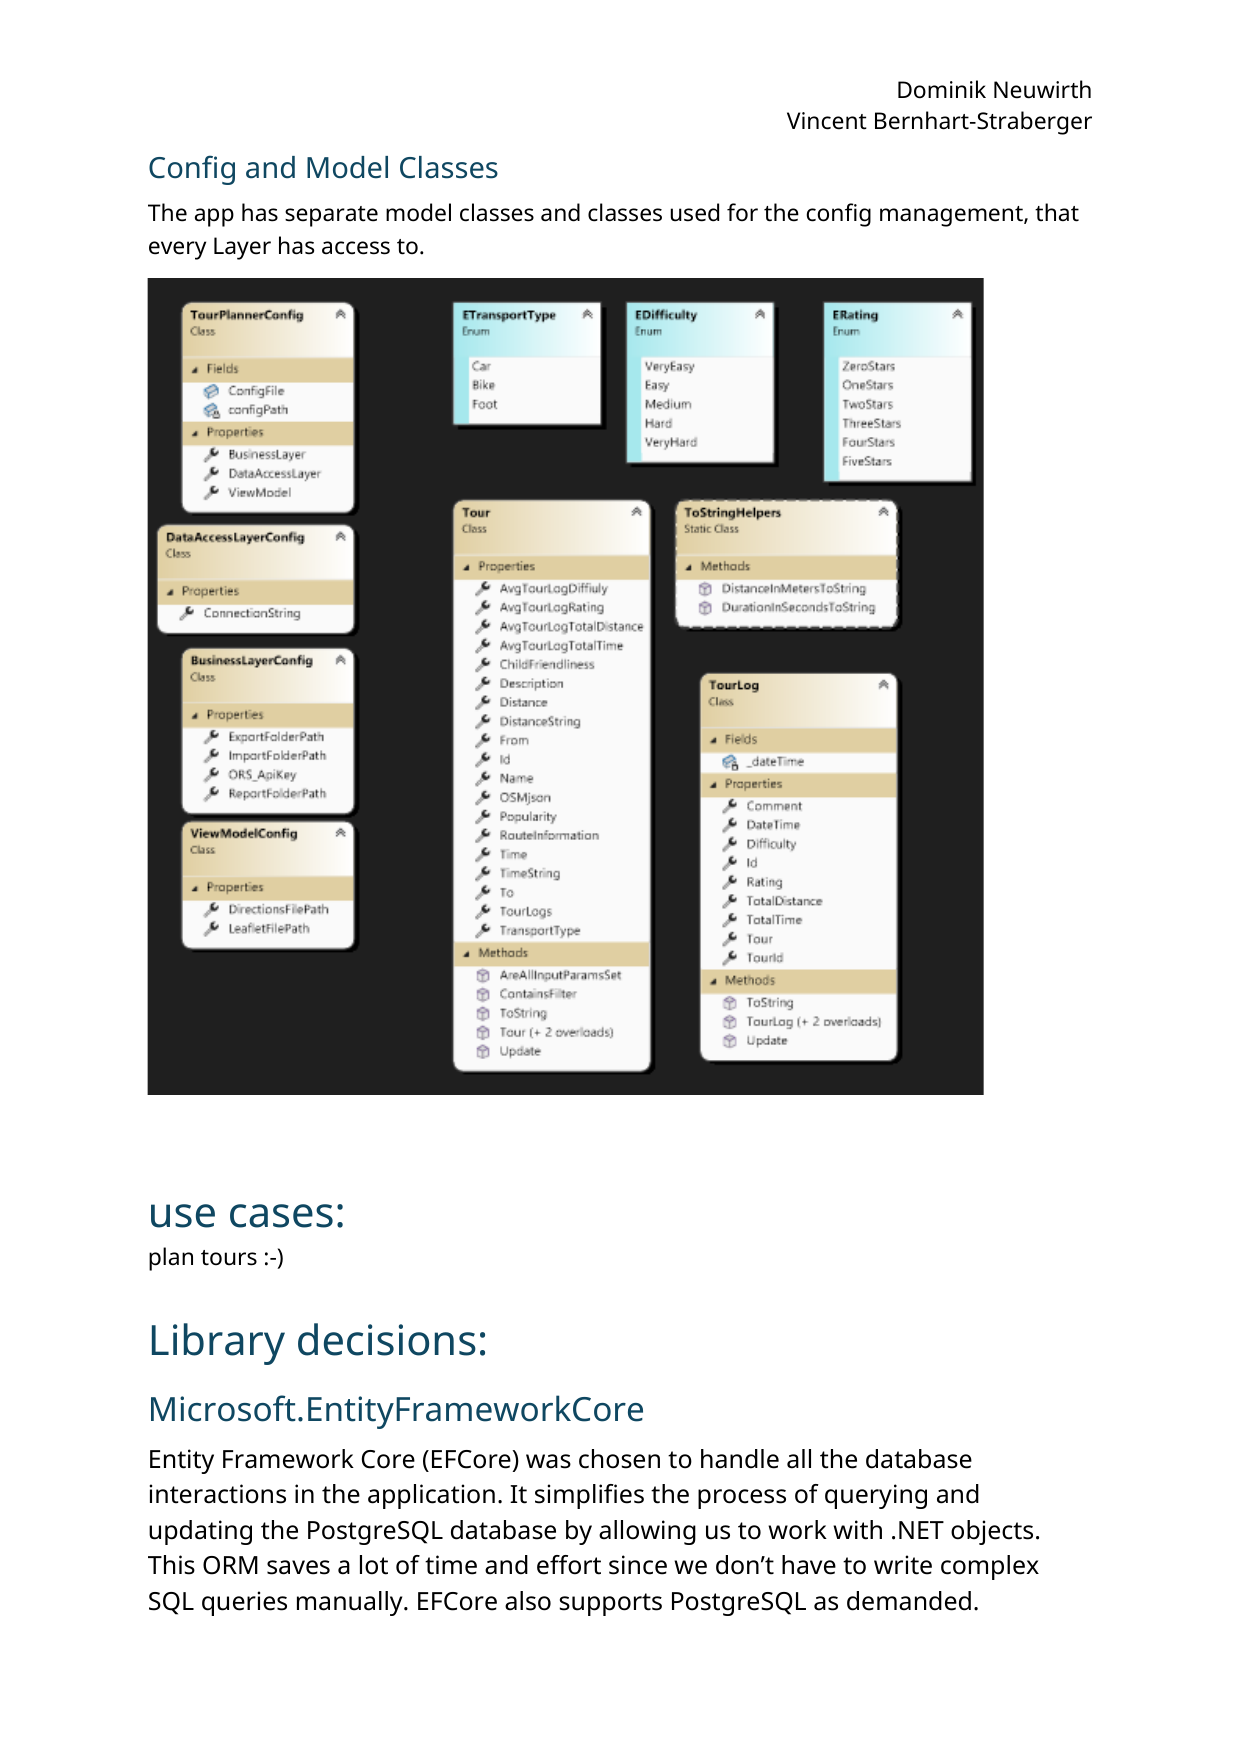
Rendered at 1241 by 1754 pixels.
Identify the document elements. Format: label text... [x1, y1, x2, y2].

subtitle Microsoft.EntityFrameworkCore [148, 1386, 1093, 1431]
subtitle use cases: plan tours :-) [148, 1182, 1093, 1272]
picture [147, 278, 984, 1095]
text The app has separate model classes and classes used for the config management, that every Layer has access to. [148, 197, 1093, 261]
text Entity Framework Core (EFCore) was chosen to handle all the database interactions in the application. It simplifies the process of querying and updating the PostgreSQL database by allowing us to work with .NET objects. This ORM saves a lot of time and effort since we don’t have to write complex SQL queries manually. EFCore also supports PostgreSQL as demanded. [148, 1442, 1093, 1617]
subtitle Library decisions: [148, 1310, 1093, 1367]
subtitle Config and Model Classes [148, 148, 1093, 187]
